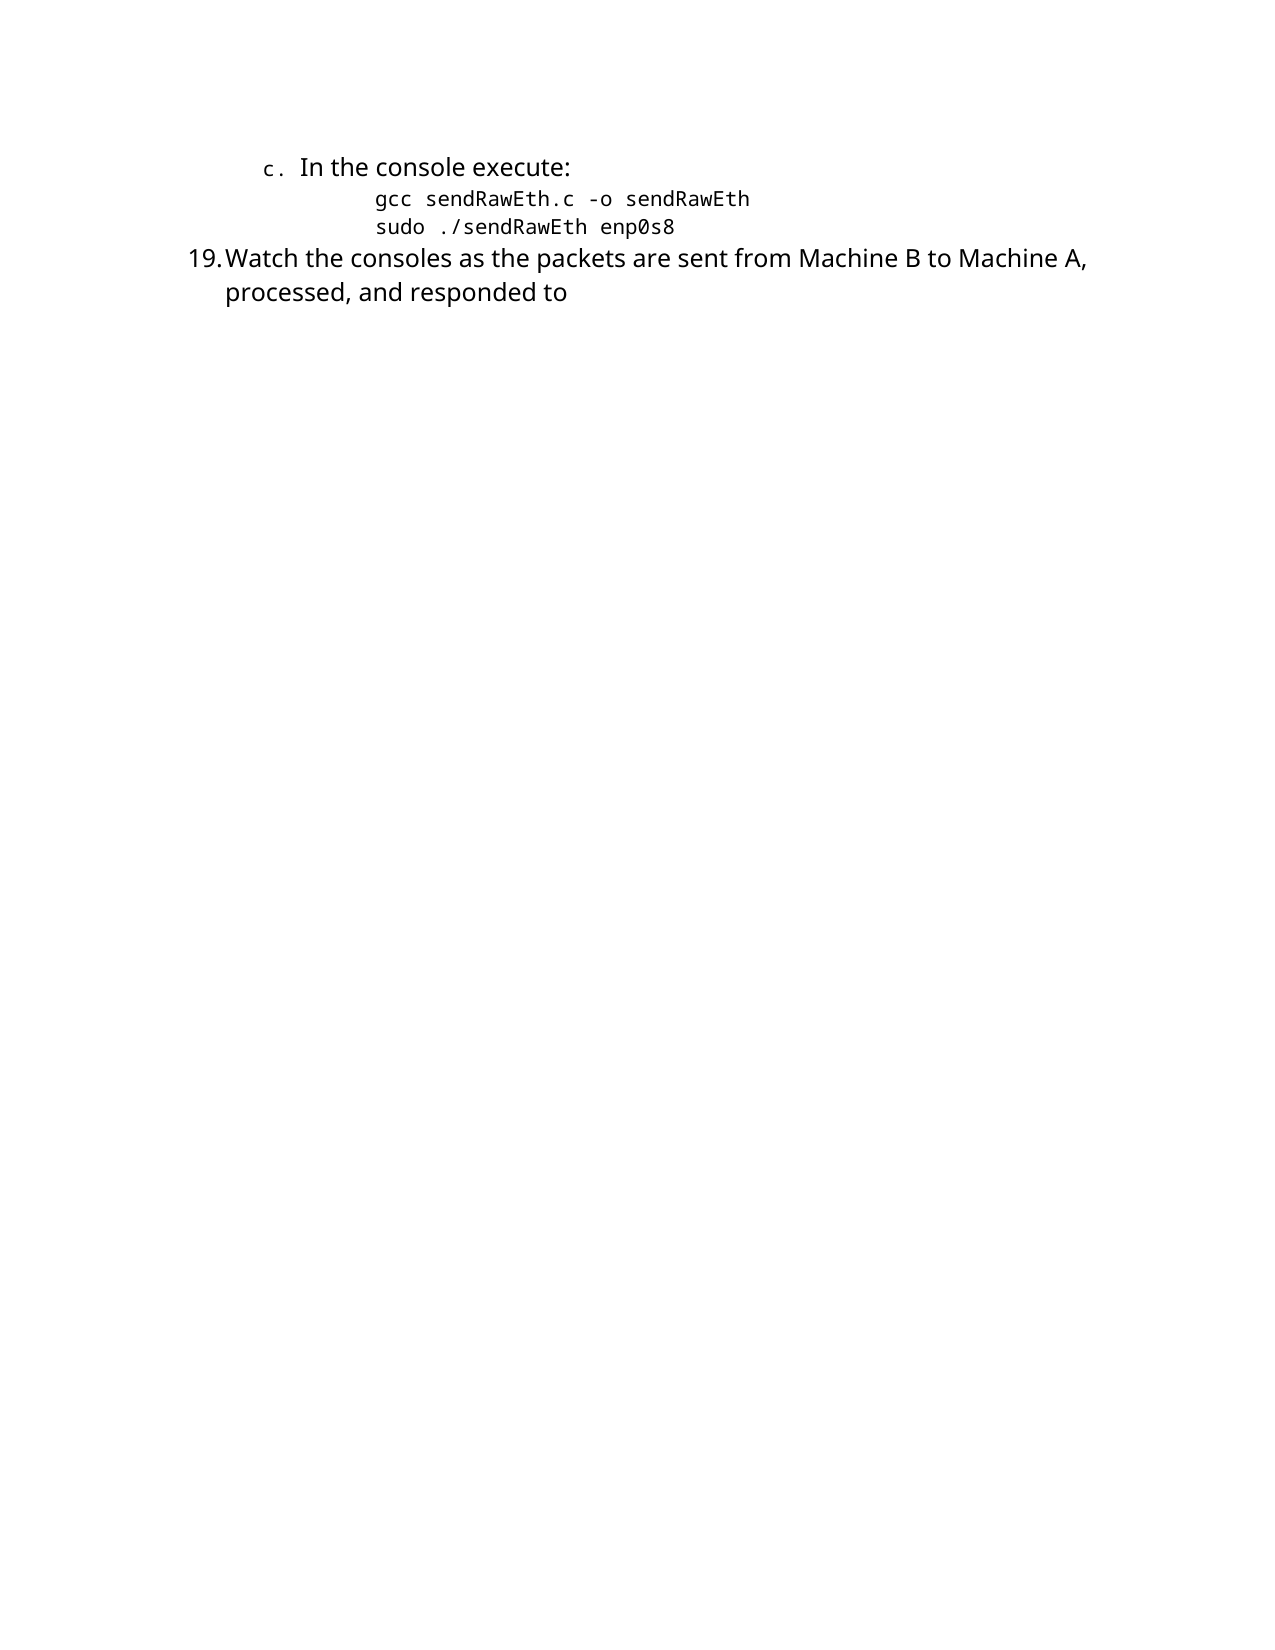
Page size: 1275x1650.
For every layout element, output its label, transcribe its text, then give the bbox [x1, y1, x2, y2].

text sudo ./sendRawEth enp0s8 [300, 212, 1125, 241]
text gcc sendRawEth.c -o sendRawEth [300, 184, 1125, 212]
list In the console execute: [262, 150, 1125, 184]
list Watch the consoles as the packets are sent from Machine B to Machine A, processed, and responded to [187, 241, 1125, 309]
